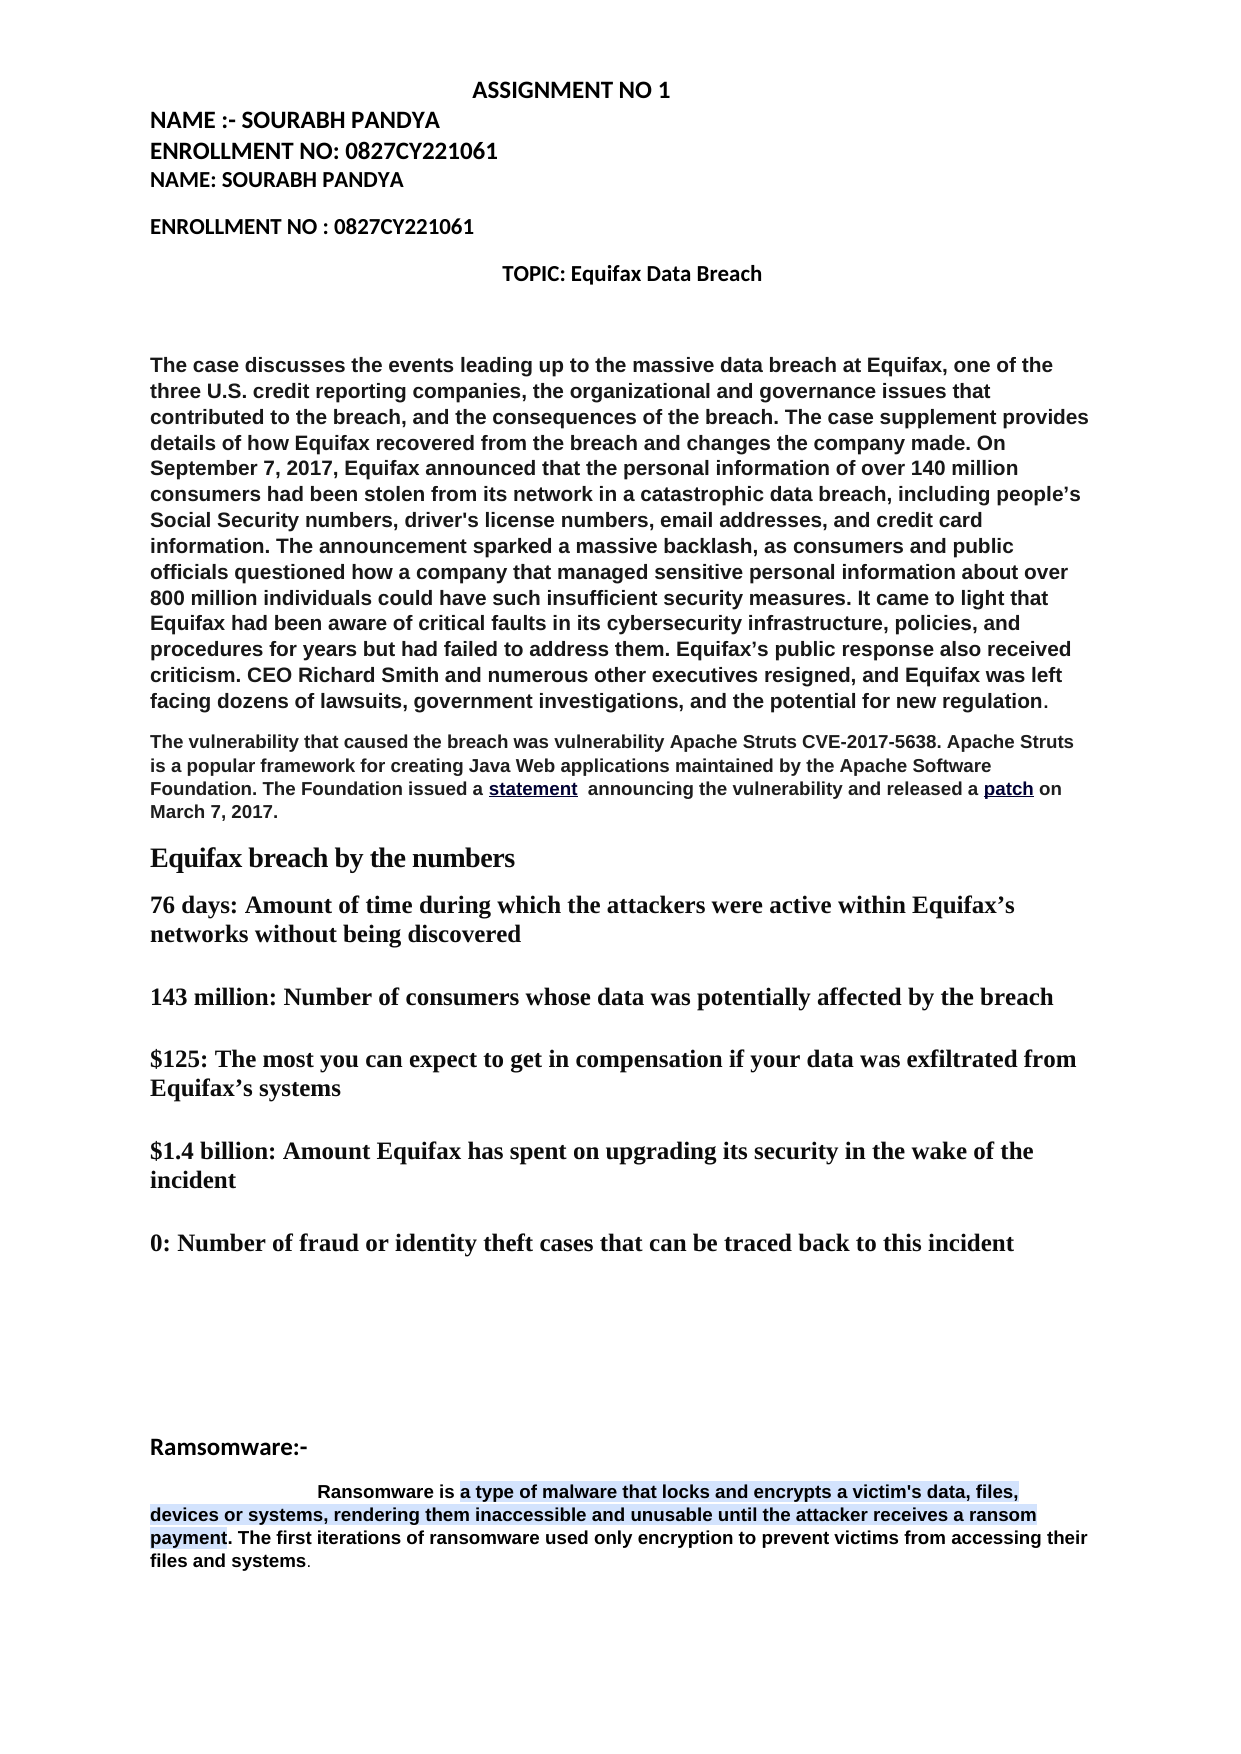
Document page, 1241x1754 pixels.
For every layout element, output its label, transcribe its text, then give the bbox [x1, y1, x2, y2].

text 76 days: Amount of time during which the attackers were active within Equifax’s networks without being discovered [150, 890, 1090, 948]
text $125: The most you can expect to get in compensation if your data was exfiltrated from Equifax’s systems [150, 1044, 1090, 1102]
text The vulnerability that caused the breach was vulnerability Apache Struts CVE-2017-5638. Apache Struts is a popular framework for creating Java Web applications maintained by the Apache Software Foundation. The Foundation issued a statement announcing the vulnerability and released a patch on March 7, 2017. [150, 731, 1090, 822]
text Ransomware is a type of malware that locks and encrypts a victim's data, files, devices or systems, rendering them inaccessible and unusable until the attacker receives a ransom payment. The first iterations of ransomware used only encryption to prevent victims from accessing their files and systems. [150, 1481, 1090, 1572]
text Ramsomware:- [150, 1431, 1090, 1462]
text TOPIC: Equifax Data Breach [150, 259, 1090, 287]
text $1.4 billion: Amount Equifax has spent on upgrading its security in the wake of the incident [150, 1136, 1090, 1193]
text 143 million: Number of consumers whose data was potentially affected by the breach [150, 982, 1090, 1010]
text ENROLLMENT NO : 0827CY221061 [150, 212, 1090, 240]
text The case discusses the events leading up to the massive data breach at Equifax, one of the three U.S. credit reporting companies, the organizational and governance issues that contributed to the breach, and the consequences of the breach. The case supplement provides details of how Equifax recovered from the breach and changes the company made. On September 7, 2017, Equifax announced that the personal information of over 140 million consumers had been stolen from its network in a catastrophic data breach, including people’s Social Security numbers, driver's license numbers, email addresses, and credit card information. The announcement sparked a massive backlash, as consumers and public officials questioned how a company that managed sensitive personal information about over 800 million individuals could have such insufficient security measures. It came to light that Equifax had been aware of critical faults in its cybersecurity infrastructure, policies, and procedures for years but had failed to address them. Equifax’s public response also received criticism. CEO Richard Smith and numerous other executives resigned, and Equifax was left facing dozens of lawsuits, government investigations, and the potential for new regulation. [150, 428, 1090, 713]
text 0: Number of fraud or identity theft cases that can be traced back to this incident [150, 1228, 1090, 1256]
text NAME: SOURABH PANDYA [150, 165, 1090, 193]
text Equifax breach by the numbers [150, 841, 1090, 873]
